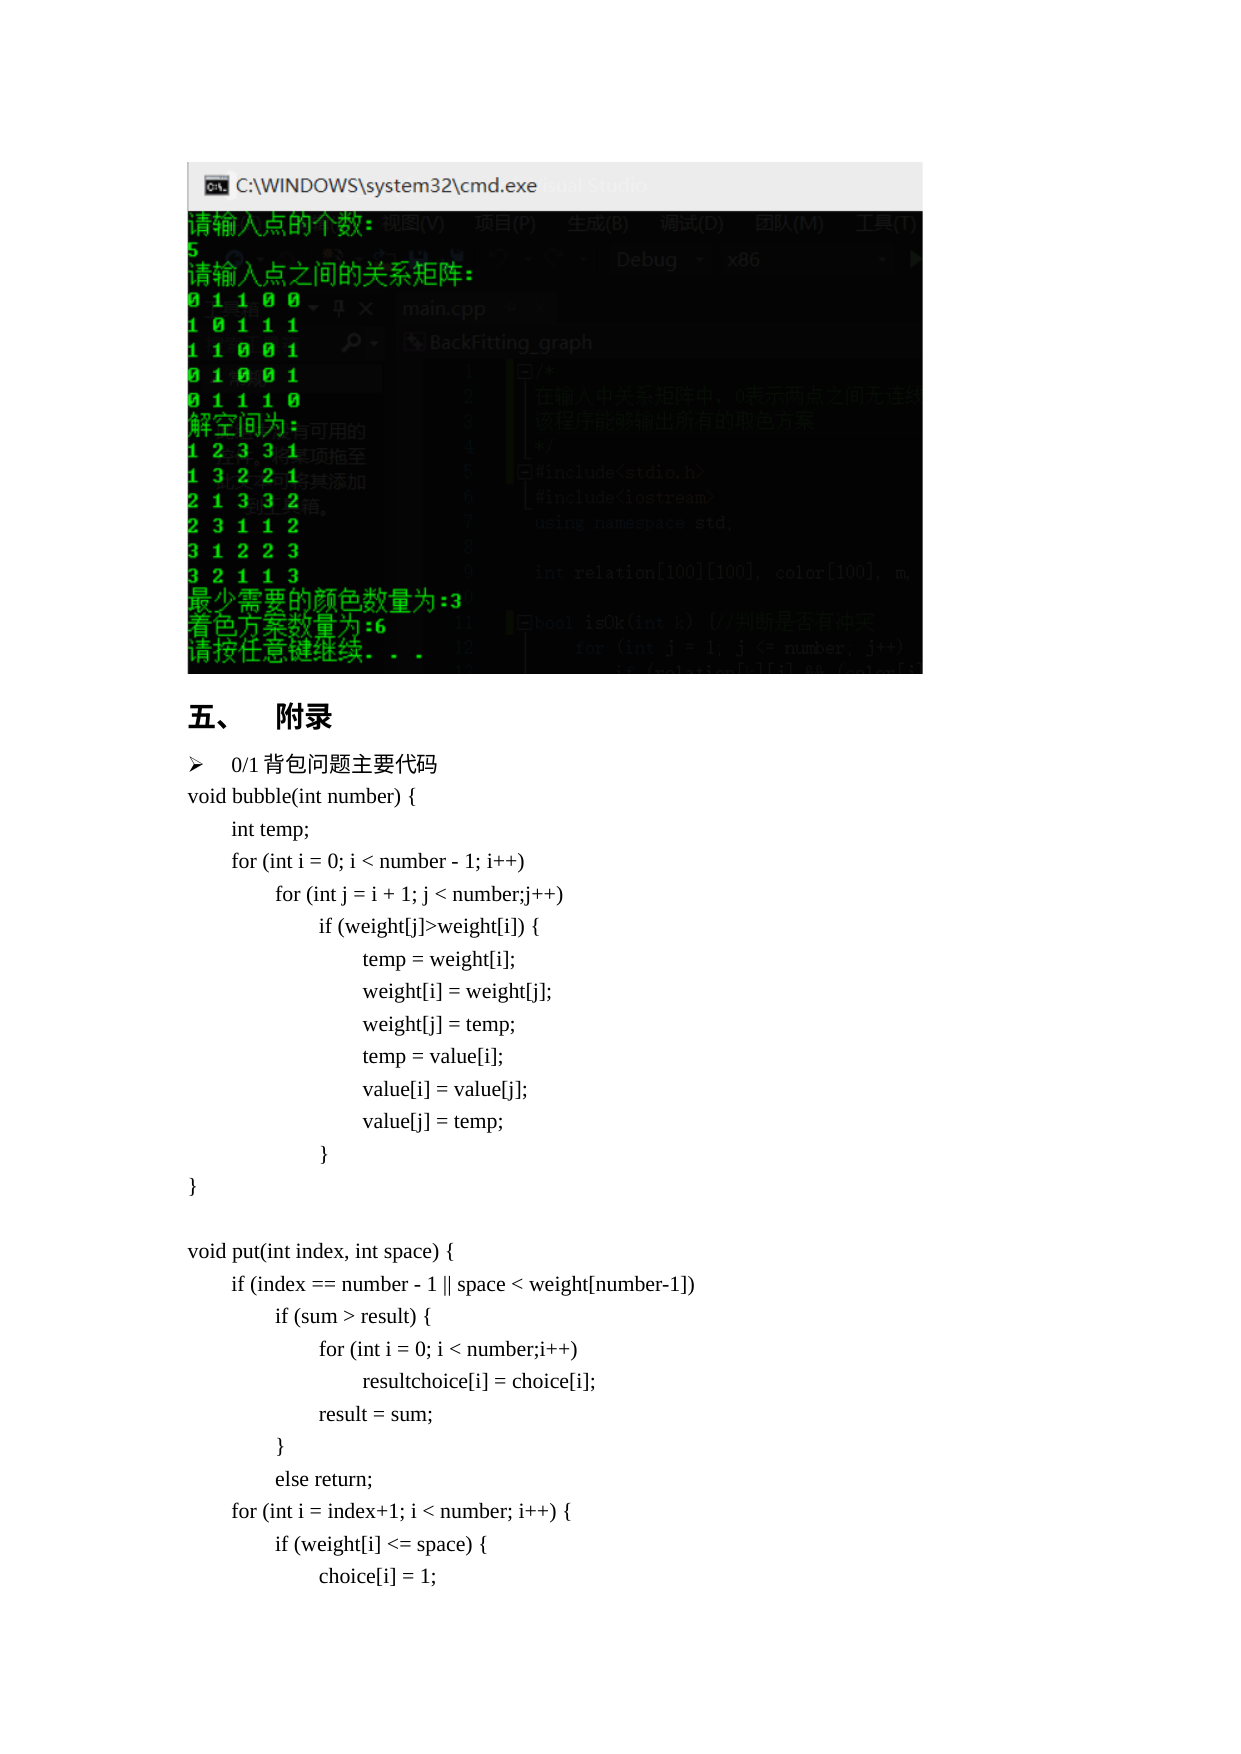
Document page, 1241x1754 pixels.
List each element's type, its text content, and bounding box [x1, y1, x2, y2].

text choice[i] = 1; [187, 1559, 1053, 1592]
text for (int i = index+1; i < number; i++) { [187, 1494, 1053, 1527]
text weight[i] = weight[j]; [187, 974, 1053, 1007]
text temp = value[i]; [187, 1039, 1053, 1072]
text value[j] = temp; [187, 1104, 1053, 1137]
text if (weight[i] <= space) { [187, 1527, 1053, 1559]
text if (weight[j]>weight[i]) { [187, 909, 1053, 942]
text if (index == number - 1 || space < weight[number-1]) [187, 1267, 1053, 1299]
text void put(int index, int space) { [187, 1234, 1053, 1267]
list 附录 [187, 682, 1053, 747]
text for (int j = i + 1; j < number;j++) [187, 877, 1053, 909]
text if (sum > result) { [187, 1299, 1053, 1332]
text weight[j] = temp; [187, 1007, 1053, 1039]
text for (int i = 0; i < number;i++) [187, 1332, 1053, 1364]
text int temp; [187, 812, 1053, 844]
text } [187, 1169, 1053, 1202]
text } [187, 1137, 1053, 1169]
text for (int i = 0; i < number - 1; i++) [187, 844, 1053, 877]
text } [187, 1429, 1053, 1462]
list 0/1背包问题主要代码 [187, 747, 1053, 779]
text result = sum; [187, 1397, 1053, 1429]
text resultchoice[i] = choice[i]; [187, 1364, 1053, 1397]
text temp = weight[i]; [187, 942, 1053, 974]
text value[i] = value[j]; [187, 1072, 1053, 1104]
text else return; [187, 1462, 1053, 1494]
text void bubble(int number) { [187, 779, 1053, 812]
